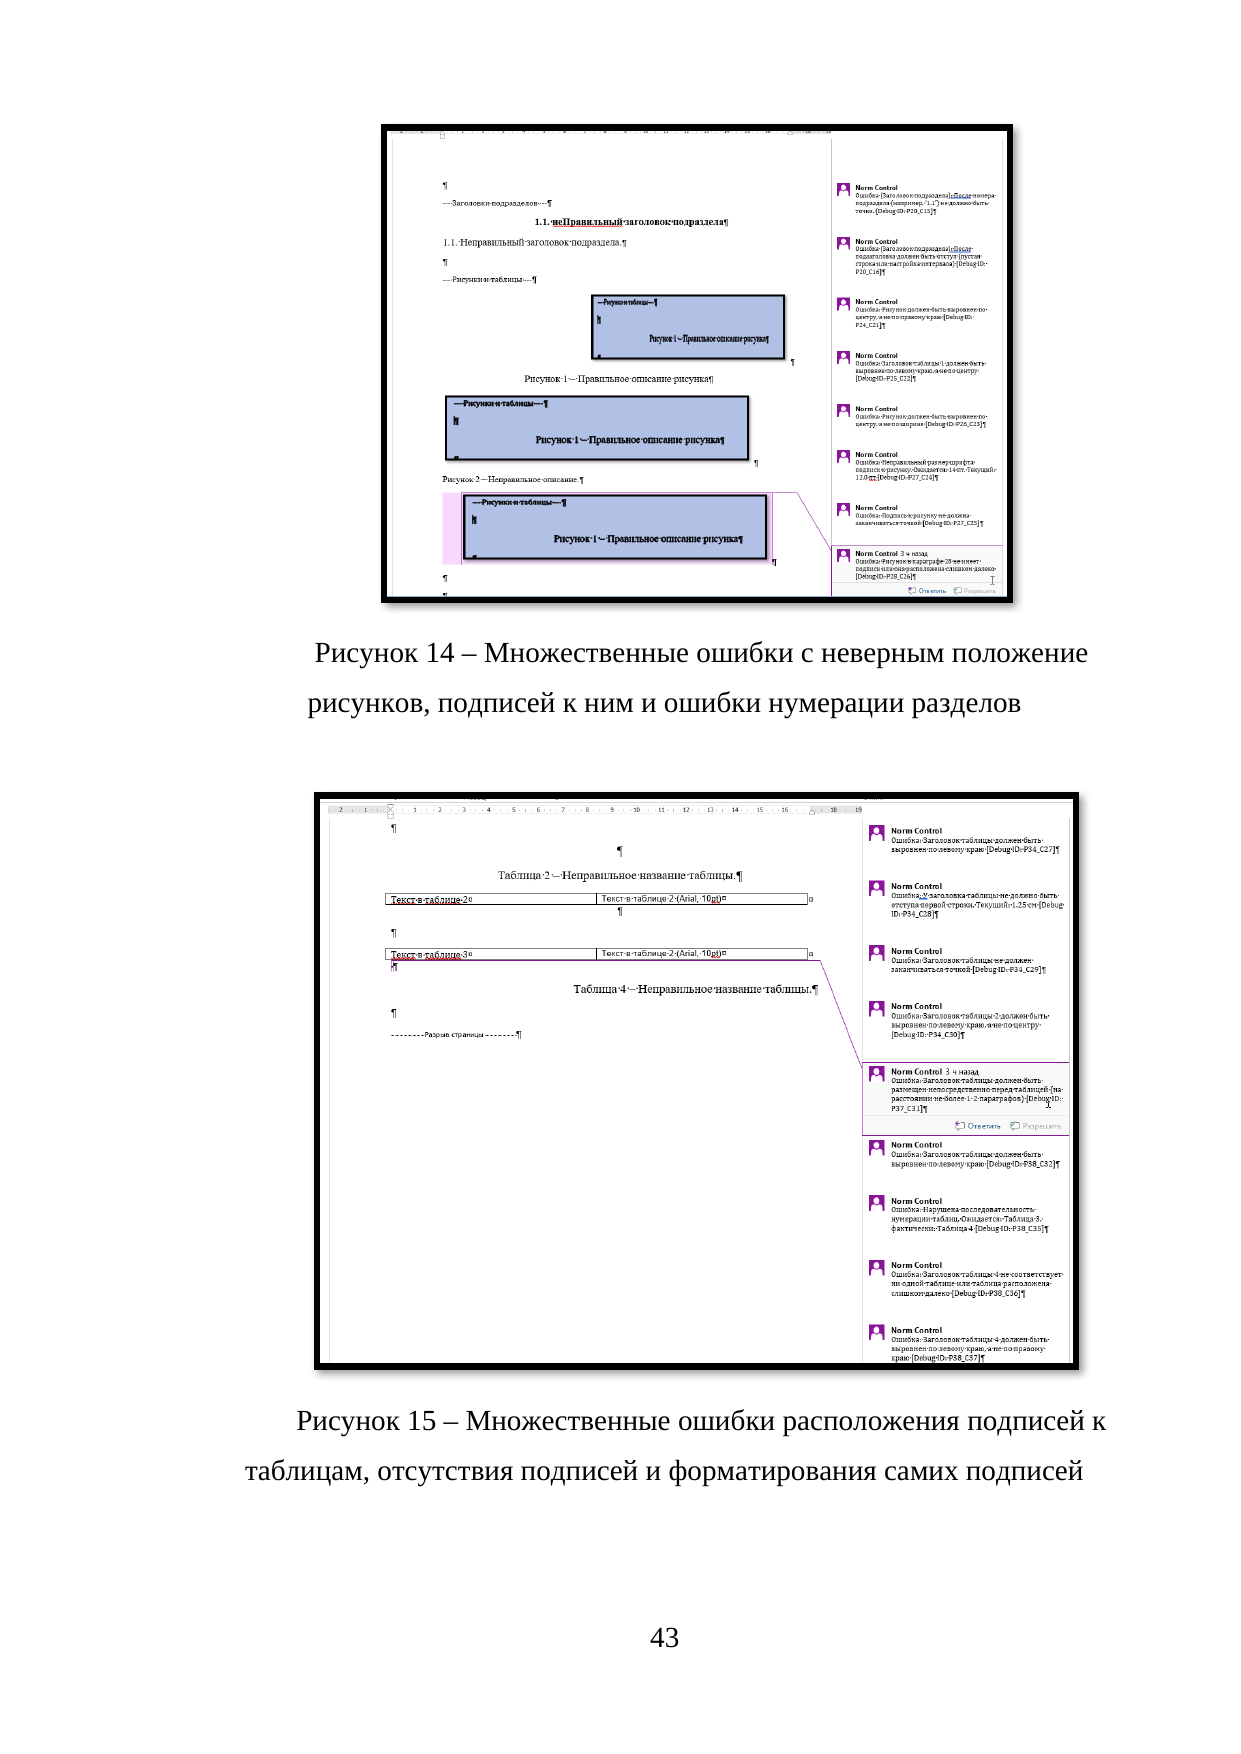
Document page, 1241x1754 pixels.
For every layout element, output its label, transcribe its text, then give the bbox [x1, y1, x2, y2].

picture [387, 131, 1007, 597]
picture [320, 799, 1073, 1363]
text Рисунок 15 – Множественные ошибки расположения подписей к таблицам, отсутствия подписей и форматирования самих подписей [177, 1403, 1152, 1487]
text Рисунок 14 – Множественные ошибки с неверным положение рисунков, подписей к ним и ошибки нумерации разделов [177, 635, 1152, 719]
